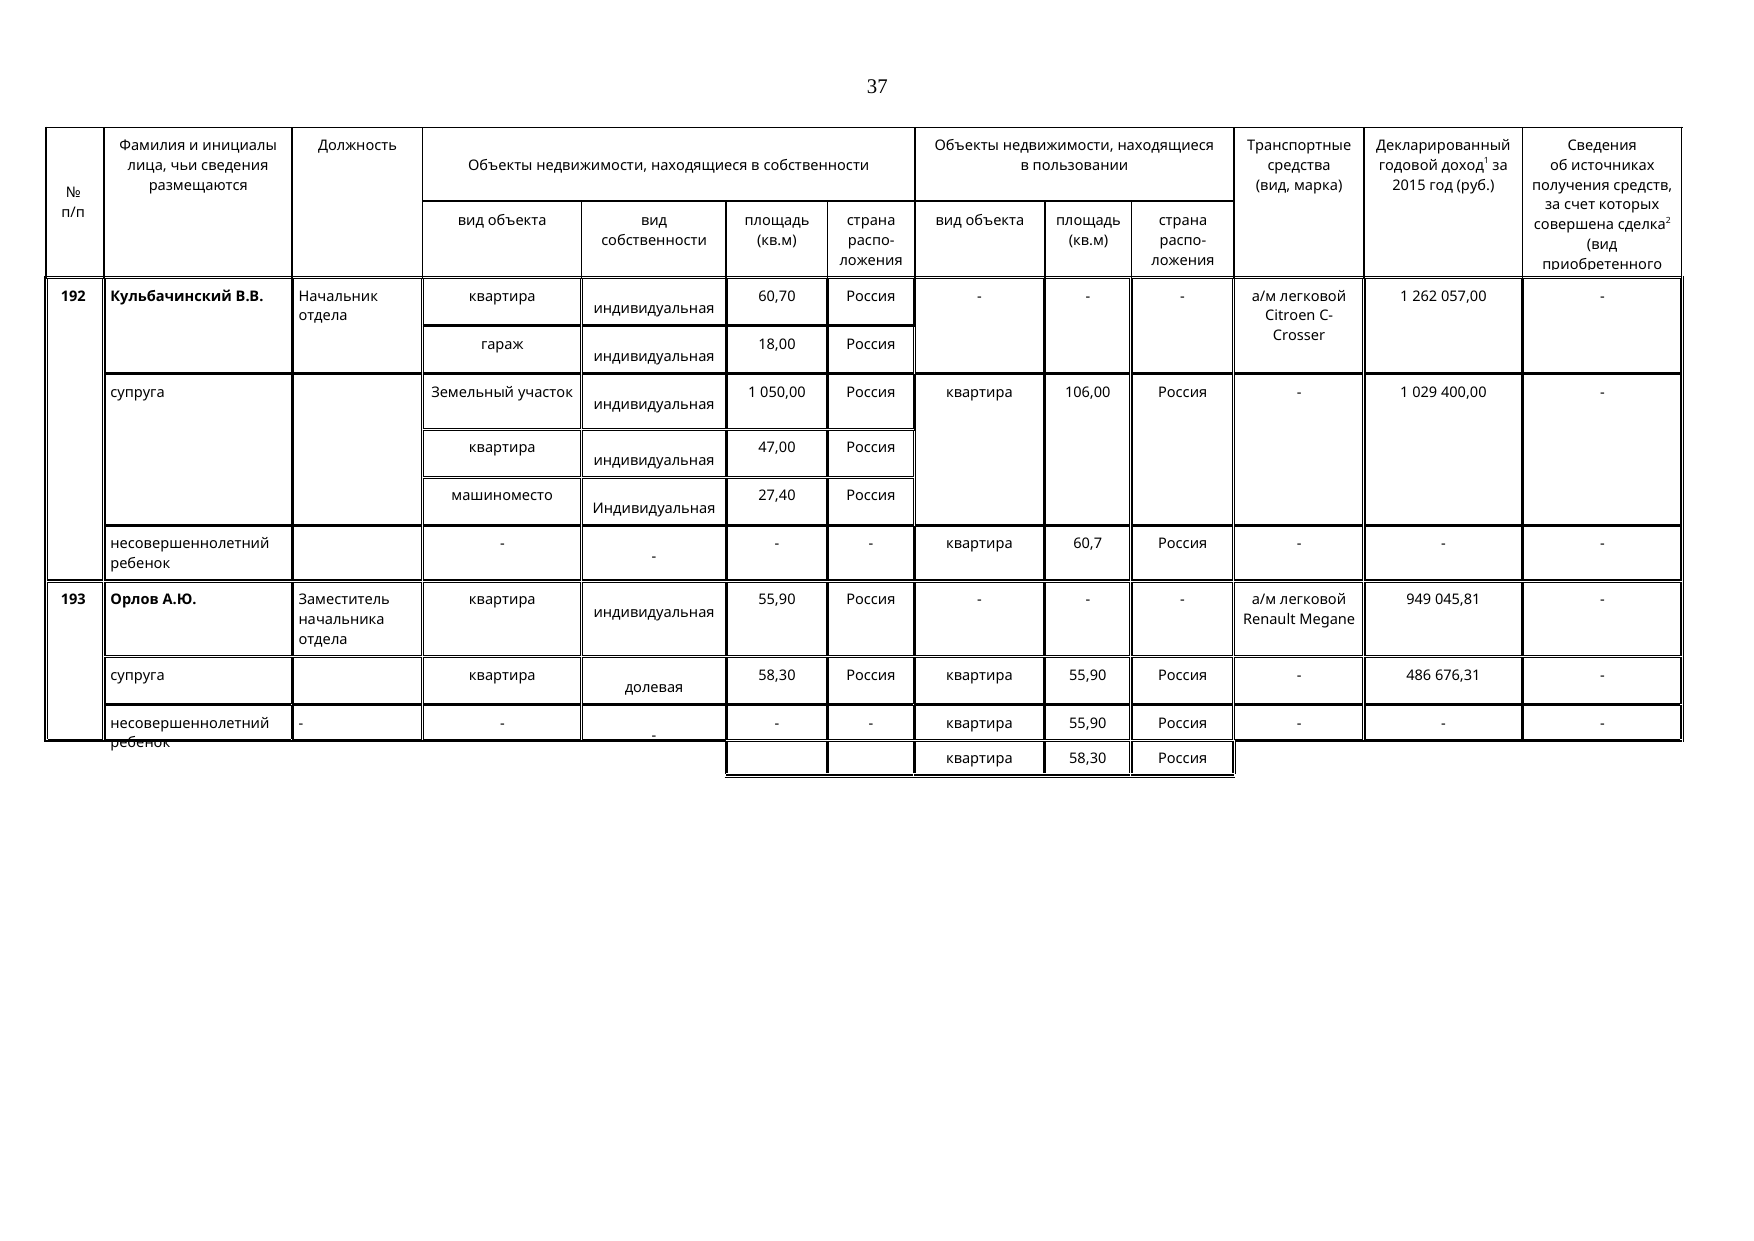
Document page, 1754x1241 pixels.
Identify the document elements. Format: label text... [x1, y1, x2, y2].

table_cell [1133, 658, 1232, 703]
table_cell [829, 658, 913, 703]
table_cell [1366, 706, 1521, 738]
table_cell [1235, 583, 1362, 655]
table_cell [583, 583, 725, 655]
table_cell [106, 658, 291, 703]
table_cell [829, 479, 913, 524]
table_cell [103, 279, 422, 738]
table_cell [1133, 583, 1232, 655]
table_cell вид объекта [423, 202, 581, 276]
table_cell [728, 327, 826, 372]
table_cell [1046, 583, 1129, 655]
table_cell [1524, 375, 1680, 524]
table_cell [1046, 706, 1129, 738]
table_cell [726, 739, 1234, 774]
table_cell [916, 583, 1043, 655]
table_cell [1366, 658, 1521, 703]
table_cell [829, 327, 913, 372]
table_header Декларированный годовой доход1 за 2015 год (руб.) [1365, 128, 1522, 276]
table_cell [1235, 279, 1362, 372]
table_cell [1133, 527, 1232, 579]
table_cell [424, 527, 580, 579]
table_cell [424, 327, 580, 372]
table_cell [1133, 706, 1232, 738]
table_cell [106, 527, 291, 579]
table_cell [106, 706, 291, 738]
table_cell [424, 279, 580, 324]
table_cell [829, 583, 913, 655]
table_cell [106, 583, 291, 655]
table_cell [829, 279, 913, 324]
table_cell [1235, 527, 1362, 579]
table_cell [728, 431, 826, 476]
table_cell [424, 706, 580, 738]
table_header № п/п [47, 128, 103, 276]
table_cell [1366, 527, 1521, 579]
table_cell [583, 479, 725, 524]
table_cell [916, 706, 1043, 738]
table_header Объекты недвижимости, находящиеся в пользовании [916, 128, 1233, 200]
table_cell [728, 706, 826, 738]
table_cell страна распо-ложения [1132, 202, 1233, 276]
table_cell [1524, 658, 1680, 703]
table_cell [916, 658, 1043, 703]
table_header Транспортные средства (вид, марка) [1235, 128, 1363, 276]
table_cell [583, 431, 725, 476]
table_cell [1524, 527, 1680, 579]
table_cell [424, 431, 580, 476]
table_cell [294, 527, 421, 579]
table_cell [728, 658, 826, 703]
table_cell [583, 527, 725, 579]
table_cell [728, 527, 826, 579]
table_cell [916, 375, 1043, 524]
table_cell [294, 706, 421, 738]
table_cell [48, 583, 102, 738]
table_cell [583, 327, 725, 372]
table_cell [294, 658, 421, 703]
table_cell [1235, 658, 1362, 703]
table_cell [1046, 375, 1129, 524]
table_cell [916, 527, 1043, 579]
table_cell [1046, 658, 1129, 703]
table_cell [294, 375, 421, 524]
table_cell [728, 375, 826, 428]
table_header Объекты недвижимости, находящиеся в собственности [423, 128, 914, 200]
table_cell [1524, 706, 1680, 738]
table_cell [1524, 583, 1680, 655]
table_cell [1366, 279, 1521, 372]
table_cell страна распо-ложения [828, 202, 914, 276]
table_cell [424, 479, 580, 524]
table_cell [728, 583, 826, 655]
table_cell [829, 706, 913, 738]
table_header Сведения об источниках получения средств, за счет которых совершена сделка2 (вид приобретенного имущества, источники) [1523, 128, 1681, 276]
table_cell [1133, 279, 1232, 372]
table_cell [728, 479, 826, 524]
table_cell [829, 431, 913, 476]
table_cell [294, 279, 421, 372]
table_cell площадь (кв.м) [727, 202, 827, 276]
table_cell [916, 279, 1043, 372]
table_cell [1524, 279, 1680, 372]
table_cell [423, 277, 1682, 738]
table_header Должность [293, 128, 422, 276]
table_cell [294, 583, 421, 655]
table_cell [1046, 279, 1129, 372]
table_cell вид объекта [916, 202, 1044, 276]
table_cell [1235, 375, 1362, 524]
table_cell площадь (кв.м) [1046, 202, 1131, 276]
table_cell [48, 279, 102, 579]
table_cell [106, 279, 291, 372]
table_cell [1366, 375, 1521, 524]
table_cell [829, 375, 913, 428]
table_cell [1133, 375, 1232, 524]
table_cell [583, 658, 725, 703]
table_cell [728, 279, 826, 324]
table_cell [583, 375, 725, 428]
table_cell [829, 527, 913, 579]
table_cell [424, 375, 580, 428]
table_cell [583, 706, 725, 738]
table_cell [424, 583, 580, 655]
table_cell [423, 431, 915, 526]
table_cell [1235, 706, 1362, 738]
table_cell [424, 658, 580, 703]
table_cell вид собственности [582, 202, 725, 276]
table_header Фамилия и инициалы лица, чьи сведения размещаются [105, 128, 291, 276]
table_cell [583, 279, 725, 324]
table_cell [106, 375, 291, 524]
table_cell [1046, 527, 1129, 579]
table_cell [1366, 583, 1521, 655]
